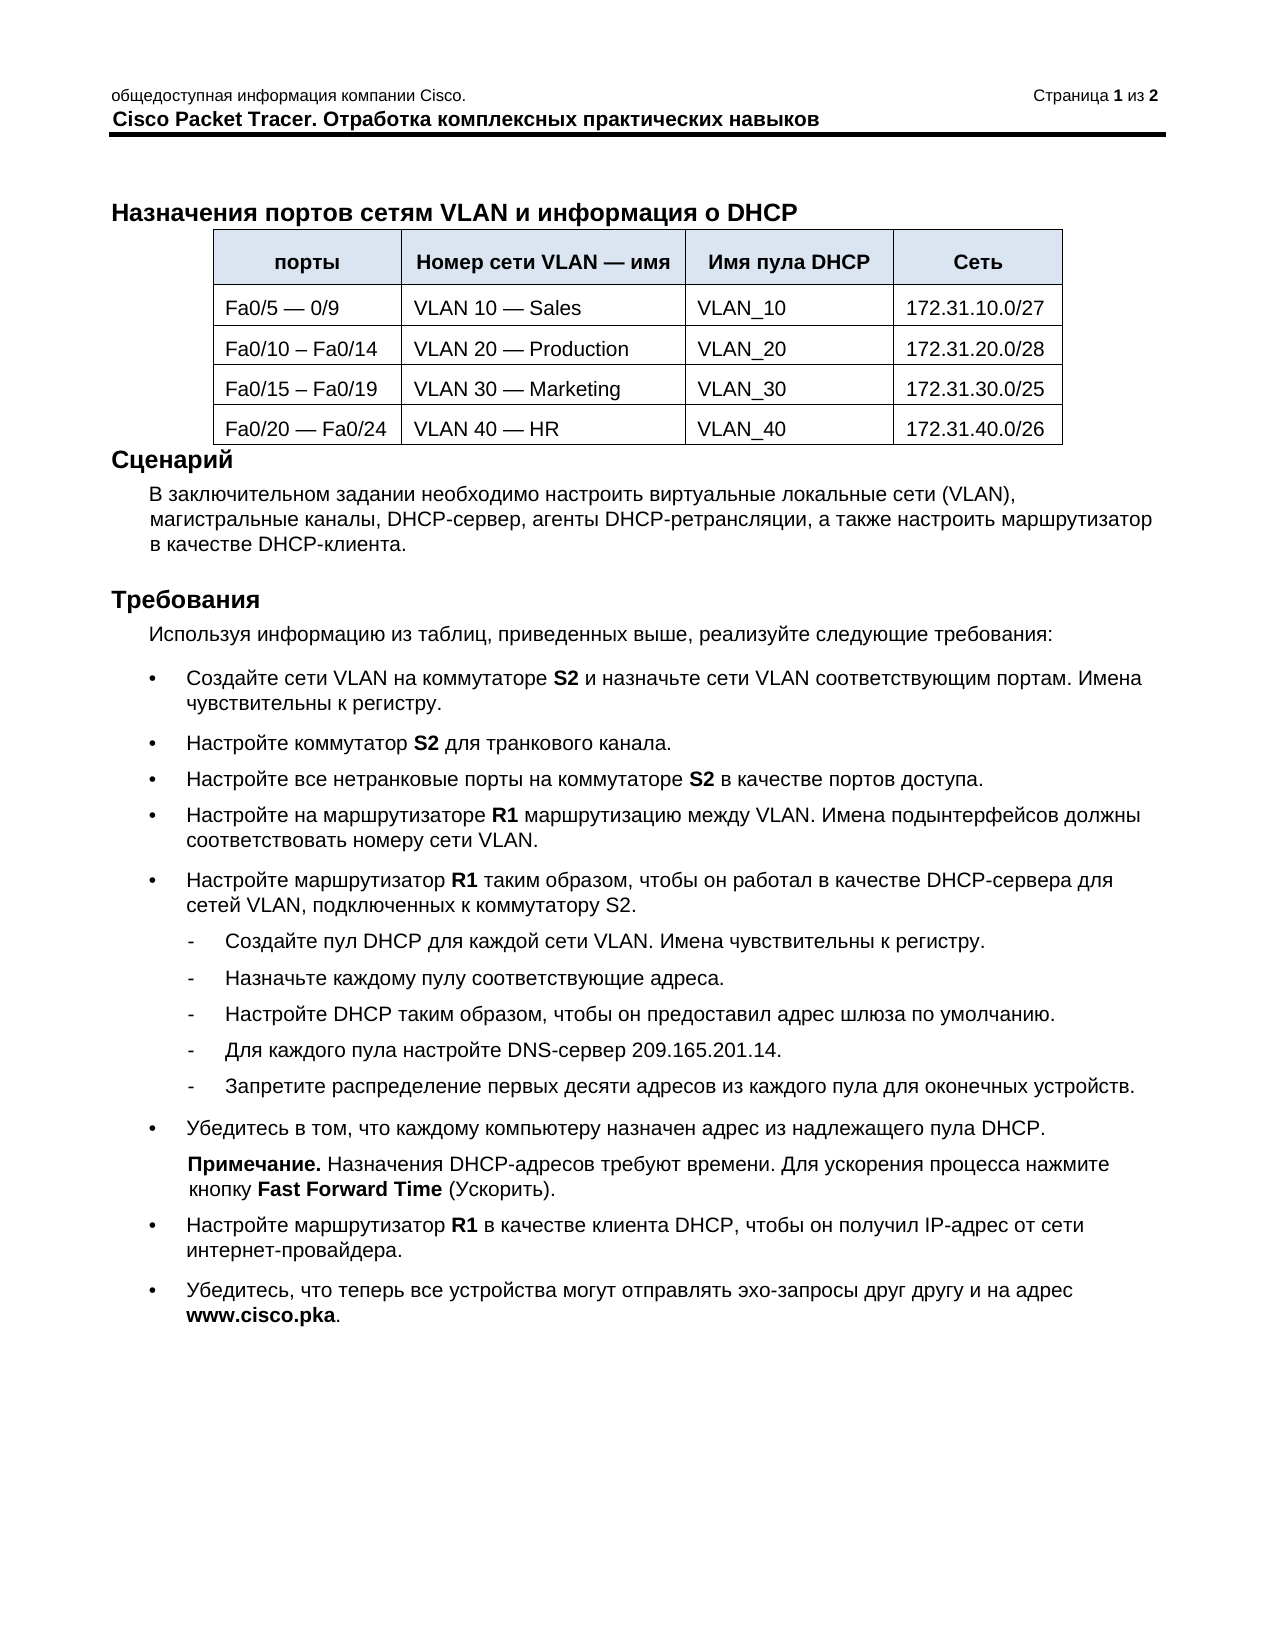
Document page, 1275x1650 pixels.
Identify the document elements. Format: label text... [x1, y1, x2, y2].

table_cell VLAN 20 — Production [402, 326, 685, 364]
text Примечание. Назначения DHCP-адресов требуют времени. Для ускорения процесса нажмите кнопку Fast Forward Time (Ускорить). [187, 1152, 1163, 1201]
table_cell 172.31.40.0/26 [894, 405, 1062, 444]
list Настройте на маршрутизаторе R1 маршрутизацию между VLAN. Имена подынтерфейсов должны соответствовать номеру сети VLAN. [148, 803, 1163, 852]
subtitle Назначения портов сетям VLAN и информация о DHCP [111, 197, 1163, 226]
list Убедитесь, что теперь все устройства могут отправлять эхо-запросы друг другу и на адрес www.cisco.pka. [148, 1278, 1163, 1327]
table_header Номер сети VLAN — имя [402, 230, 685, 284]
table_header Имя пула DHCP [686, 230, 893, 284]
subtitle Cisco Packet Tracer. Отработка комплексных практических навыков [112, 107, 1163, 131]
table_cell VLAN_40 [686, 405, 893, 444]
table_cell Fa0/5 — 0/9 [214, 285, 401, 324]
table_cell VLAN_20 [686, 326, 893, 364]
table_header Сеть [894, 230, 1062, 284]
list Убедитесь в том, что каждому компьютеру назначен адрес из надлежащего пула DHCP. [148, 1116, 1163, 1139]
list Настройте все нетранковые порты на коммутаторе S2 в качестве портов доступа. [148, 767, 1163, 791]
list Настройте DHCP таким образом, чтобы он предоставил адрес шлюза по умолчанию. [187, 1002, 1163, 1026]
table_header порты [214, 230, 401, 284]
table_cell Fa0/20 — Fa0/24 [214, 405, 401, 444]
text В заключительном задании необходимо настроить виртуальные локальные сети (VLAN), магистральные каналы, DHCP-сервер, агенты DHCP-ретрансляции, а также настроить маршрутизатор в качестве DHCP-клиента. [148, 482, 1163, 556]
table_cell VLAN 30 — Marketing [402, 365, 685, 404]
table_cell 172.31.20.0/28 [894, 326, 1062, 364]
list Создайте сети VLAN на коммутаторе S2 и назначьте сети VLAN соответствующим портам. Имена чувствительны к регистру. [148, 666, 1163, 714]
table_cell VLAN 40 — HR [402, 405, 685, 444]
table_cell VLAN 10 — Sales [402, 285, 685, 324]
table_cell 172.31.10.0/27 [894, 285, 1062, 324]
list Настройте маршрутизатор R1 в качестве клиента DHCP, чтобы он получил IP-адрес от сети интернет-провайдера. [148, 1213, 1163, 1262]
subtitle Требования [111, 585, 1163, 613]
table_cell VLAN_30 [686, 365, 893, 404]
list Запретите распределение первых десяти адресов из каждого пула для оконечных устройств. [187, 1074, 1163, 1098]
list Настройте коммутатор S2 для транкового канала. [148, 731, 1163, 755]
list Создайте пул DHCP для каждой сети VLAN. Имена чувствительны к регистру. [187, 929, 1163, 953]
table_cell VLAN_10 [686, 285, 893, 324]
text Используя информацию из таблиц, приведенных выше, реализуйте следующие требования: [148, 622, 1163, 646]
text общедоступная информация компании Cisco. Страница 1 из 2 [111, 86, 1163, 105]
list Для каждого пула настройте DNS-сервер 209.165.201.14. [187, 1038, 1163, 1062]
table_cell Fa0/10 – Fa0/14 [214, 326, 401, 364]
table_cell Fa0/15 – Fa0/19 [214, 365, 401, 404]
table_cell 172.31.30.0/25 [894, 365, 1062, 404]
list Настройте маршрутизатор R1 таким образом, чтобы он работал в качестве DHCP-сервера для сетей VLAN, подключенных к коммутатору S2. [148, 868, 1163, 917]
subtitle Сценарий [111, 444, 1163, 473]
list Назначьте каждому пулу соответствующие адреса. [187, 965, 1163, 989]
